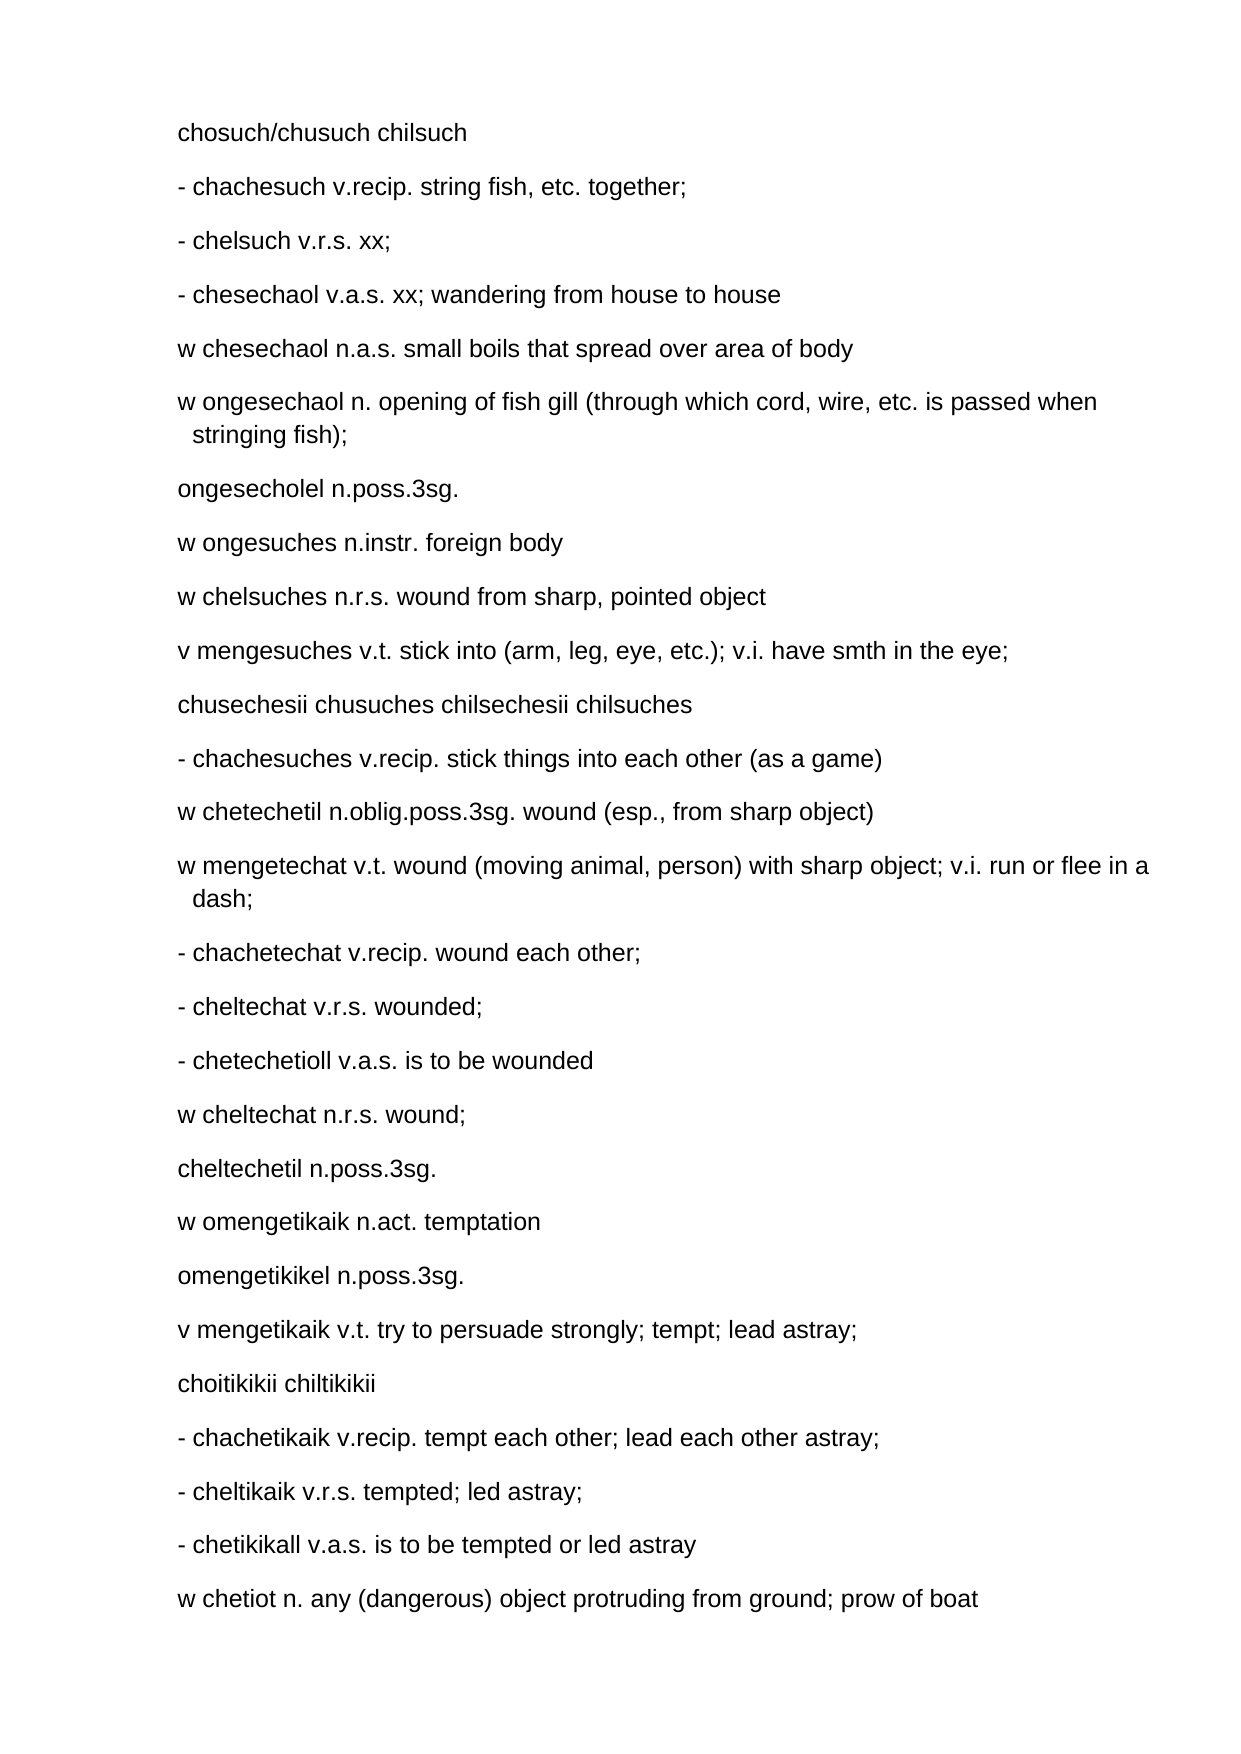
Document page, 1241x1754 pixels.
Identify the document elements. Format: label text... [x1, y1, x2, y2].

text w ongesechaol n. opening of fish gill (through which cord, wire, etc. is passed when stringing fish); [177, 387, 1152, 449]
text - chachesuch v.recip. string fish, etc. together; [177, 172, 1152, 201]
text - chelsuch v.r.s. xx; [177, 226, 1152, 254]
text w cheltechat n.r.s. wound; [177, 1100, 1152, 1128]
text - chetikikall v.a.s. is to be tempted or led astray [177, 1531, 1152, 1559]
text - chachesuches v.recip. stick things into each other (as a game) [177, 743, 1152, 772]
text ongesecholel n.poss.3sg. [177, 474, 1152, 503]
text - chetechetioll v.a.s. is to be wounded [177, 1046, 1152, 1074]
text cheltechetil n.poss.3sg. [177, 1153, 1152, 1182]
text - chesechaol v.a.s. xx; wandering from house to house [177, 280, 1152, 308]
text w chetechetil n.oblig.poss.3sg. wound (esp., from sharp object) [177, 797, 1152, 826]
text v mengesuches v.t. stick into (arm, leg, eye, etc.); v.i. have smth in the eye; [177, 636, 1152, 664]
text - cheltikaik v.r.s. tempted; led astray; [177, 1477, 1152, 1505]
text chusechesii chusuches chilsechesii chilsuches [177, 690, 1152, 718]
text w chetiot n. any (dangerous) object protruding from ground; prow of boat [177, 1584, 1152, 1613]
text w chesechaol n.a.s. small boils that spread over area of body [177, 333, 1152, 362]
text w chelsuches n.r.s. wound from sharp, pointed object [177, 582, 1152, 611]
text w ongesuches n.instr. foreign body [177, 528, 1152, 557]
text w omengetikaik n.act. temptation [177, 1207, 1152, 1236]
text choitikikii chiltikikii [177, 1369, 1152, 1398]
text omengetikikel n.poss.3sg. [177, 1261, 1152, 1290]
text - chachetikaik v.recip. tempt each other; lead each other astray; [177, 1423, 1152, 1452]
text - chachetechat v.recip. wound each other; [177, 938, 1152, 967]
text chosuch/chusuch chilsuch [177, 118, 1152, 147]
text - cheltechat v.r.s. wounded; [177, 992, 1152, 1021]
text v mengetikaik v.t. try to persuade strongly; tempt; lead astray; [177, 1315, 1152, 1344]
text w mengetechat v.t. wound (moving animal, person) with sharp object; v.i. run or flee in a dash; [177, 851, 1152, 913]
